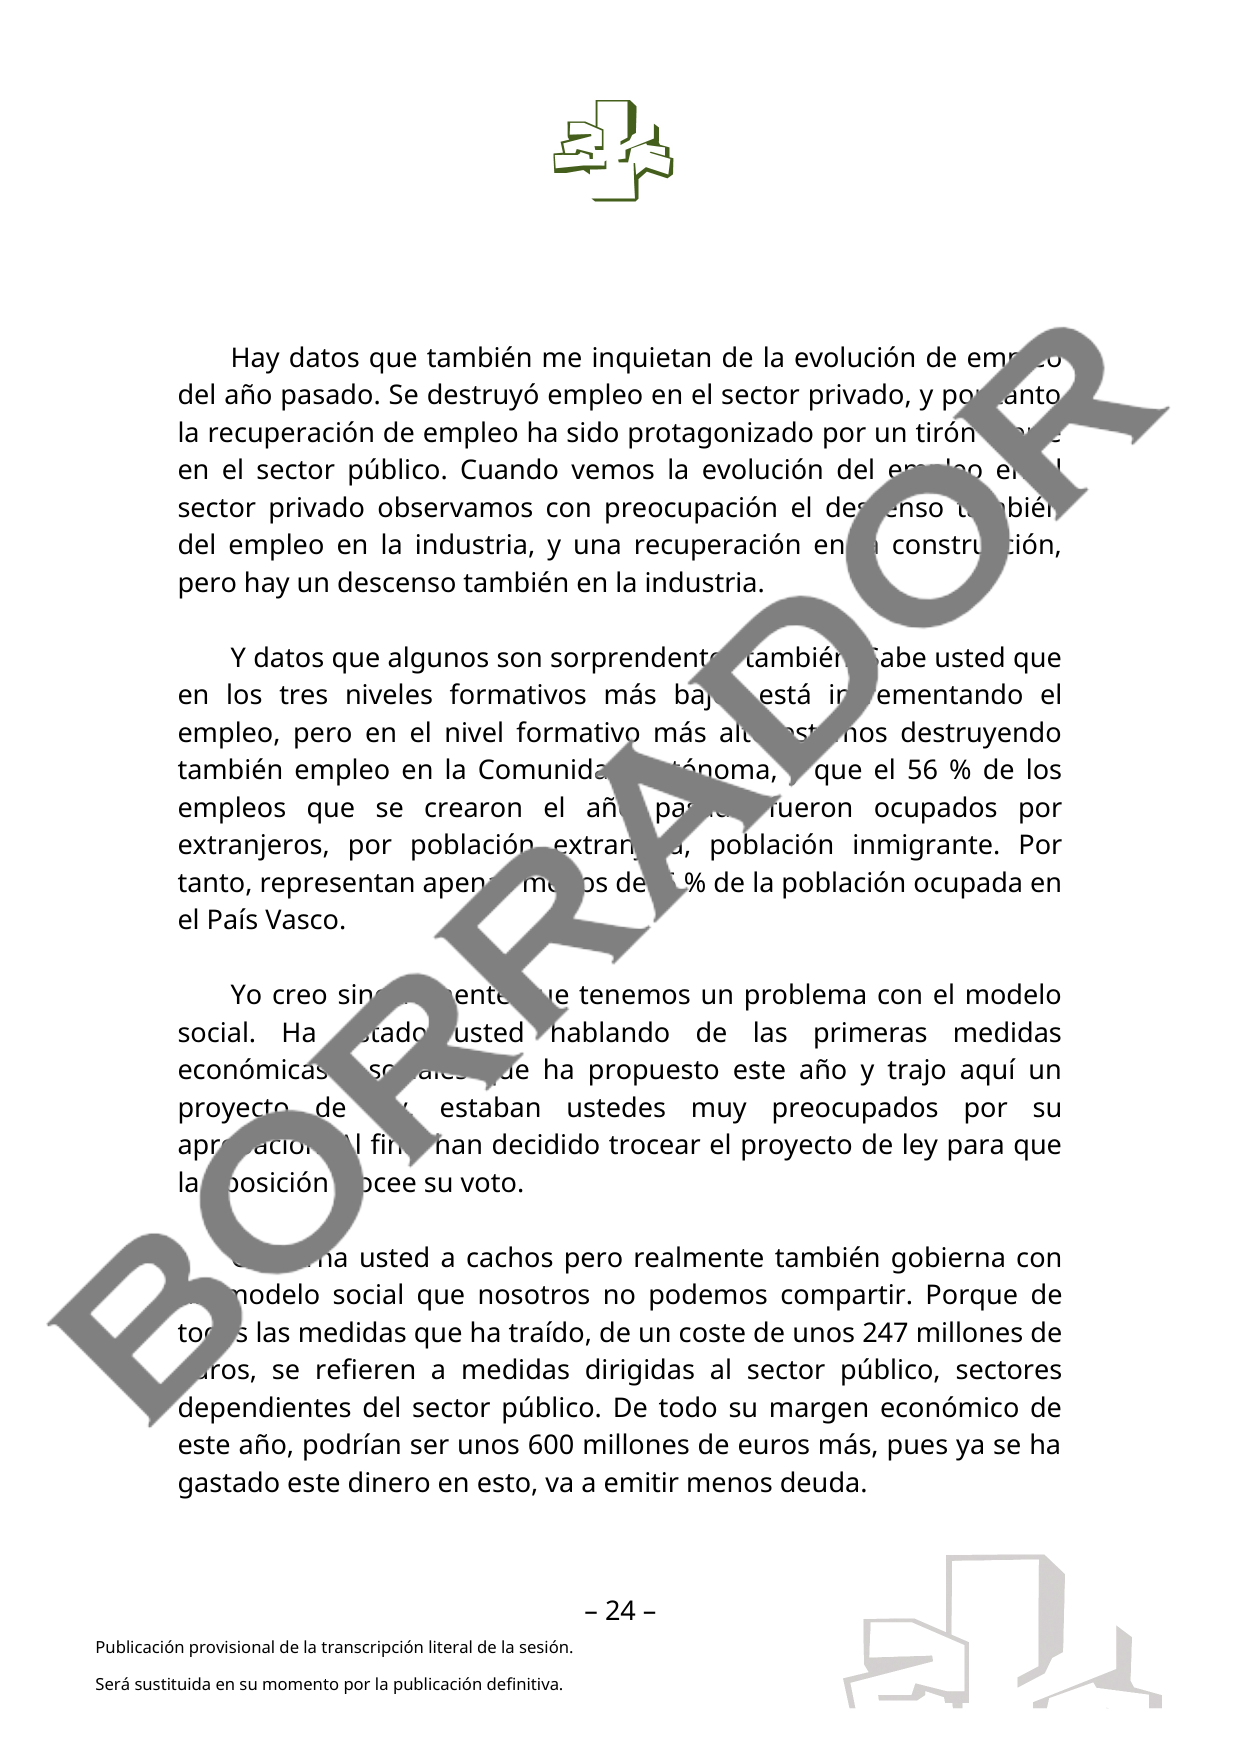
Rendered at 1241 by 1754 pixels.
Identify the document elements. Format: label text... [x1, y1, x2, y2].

text Yo creo sinceramente que tenemos un problema con el modelo social. Ha estado usted hablando de las primeras medidas económicas y sociales que ha propuesto este año y trajo aquí un proyecto de ley, estaban ustedes muy preocupados por su aprobación. Al final han decidido trocear el proyecto de ley para que la oposición trocee su voto. [177, 975, 1063, 1200]
text Gobierna usted a cachos pero realmente también gobierna con un modelo social que nosotros no podemos compartir. Porque de todas las medidas que ha traído, de un coste de unos 247 millones de euros, se refieren a medidas dirigidas al sector público, sectores dependientes del sector público. De todo su margen económico de este año, podrían ser unos 600 millones de euros más, pues ya se ha gastado este dinero en esto, va a emitir menos deuda. [177, 1237, 1063, 1500]
picture [524, 77, 702, 225]
picture [797, 1491, 1169, 1710]
text Y datos que algunos son sorprendentes también. Sabe usted que en los tres niveles formativos más bajos está incrementando el empleo, pero en el nivel formativo más alto estamos destruyendo también empleo en la Comunidad Autónoma, y que el 56 % de los empleos que se crearon el año pasado fueron ocupados por extranjeros, por población extranjera, población inmigrante. Por tanto, representan apenas menos del 6 % de la población ocupada en el País Vasco. [177, 637, 1063, 937]
text Hay datos que también me inquietan de la evolución de empleo del año pasado. Se destruyó empleo en el sector privado, y por tanto la recuperación de empleo ha sido protagonizado por un tirón fuerte en el sector público. Cuando vemos la evolución del empleo en el sector privado observamos con preocupación el descenso también del empleo en la industria, y una recuperación en la construcción, pero hay un descenso también en la industria. [177, 337, 1063, 600]
